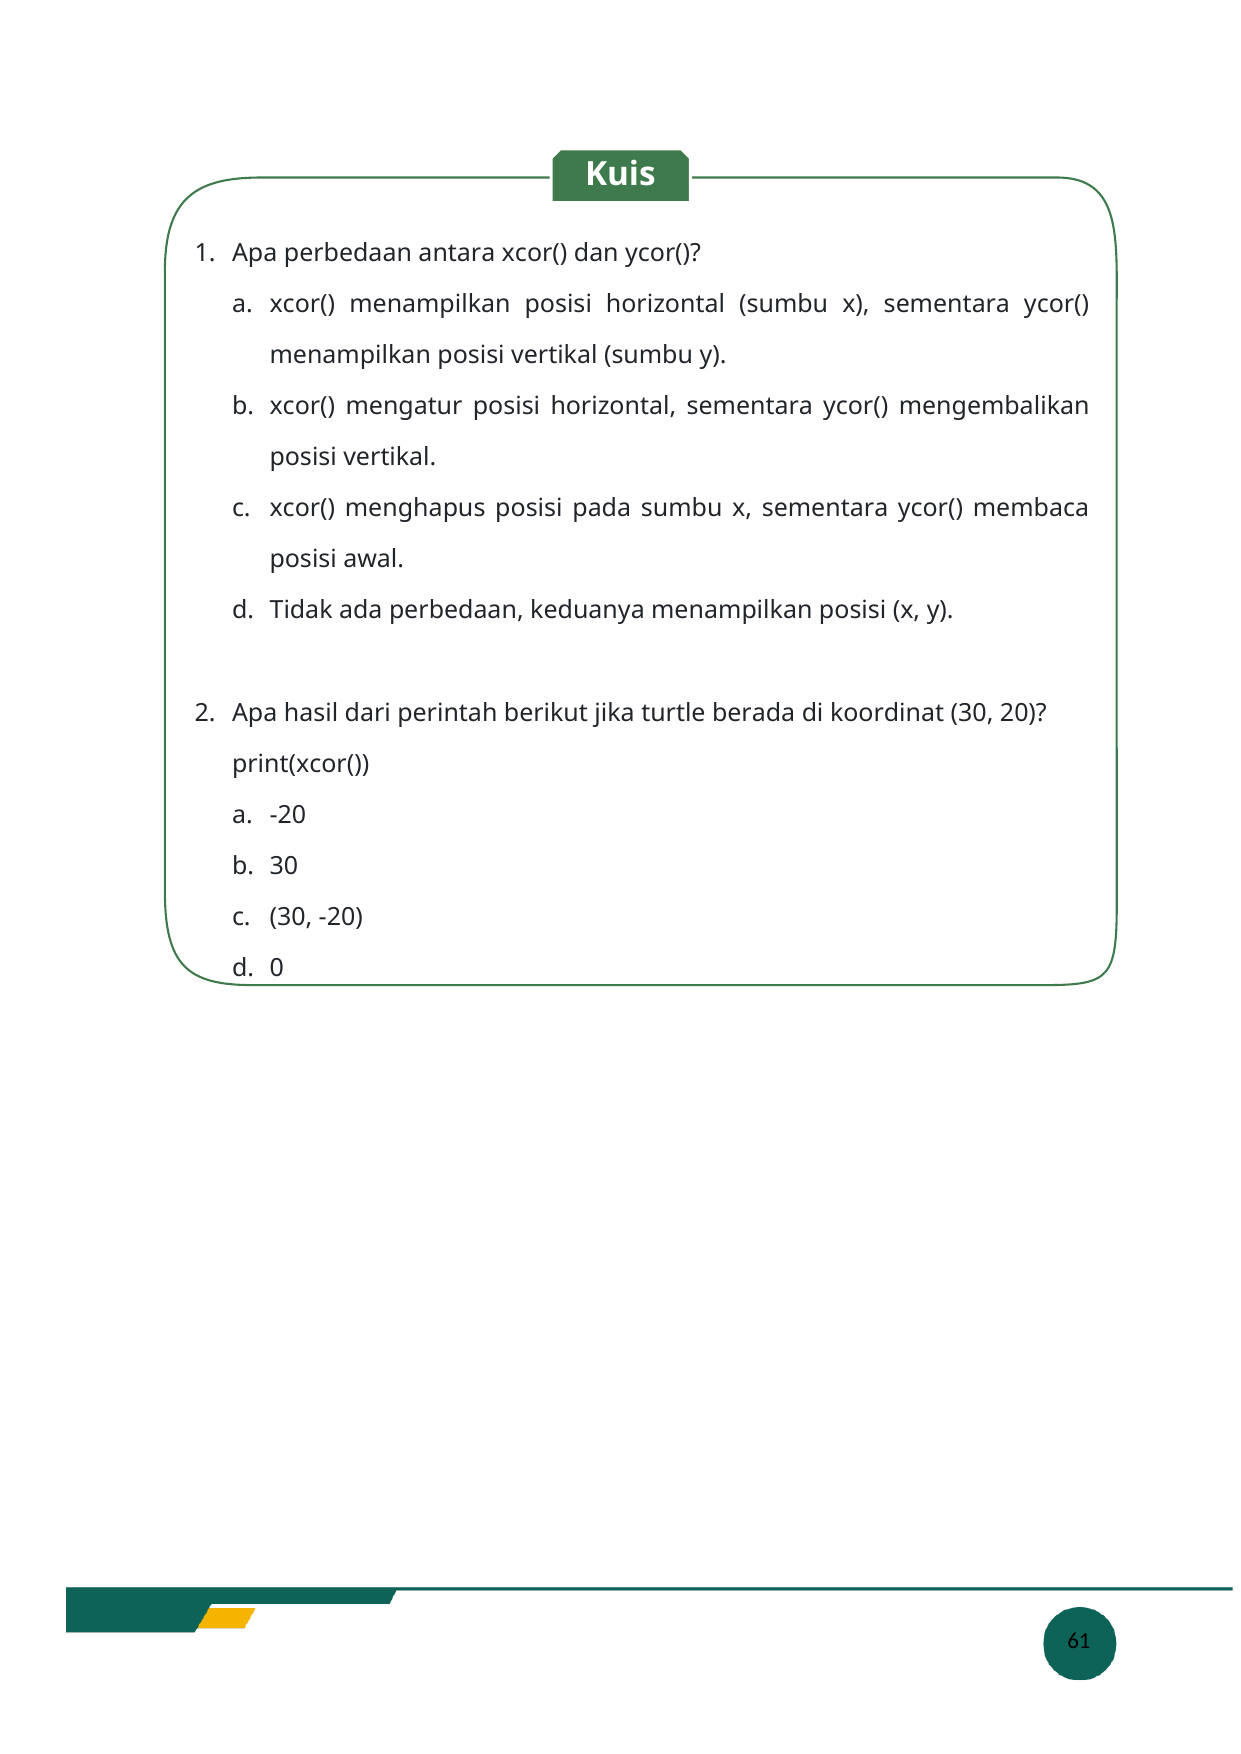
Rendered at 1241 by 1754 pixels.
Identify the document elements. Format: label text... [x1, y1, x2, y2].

list 30 [232, 847, 1090, 881]
list 0 [232, 949, 1090, 983]
list xcor() mengatur posisi horizontal, sementara ycor() mengembalikan posisi vertikal. [232, 388, 1090, 473]
list (30, -20) [232, 898, 1090, 932]
list print(xcor()) [232, 745, 1090, 779]
list Tidak ada perbedaan, keduanya menampilkan posisi (x, y). [232, 592, 1090, 626]
list -20 [232, 796, 1090, 830]
text Kuis [150, 150, 1090, 195]
list xcor() menampilkan posisi horizontal (sumbu x), sementara ycor() menampilkan posisi vertikal (sumbu y). [232, 286, 1090, 371]
picture [66, 1578, 1233, 1708]
list xcor() menghapus posisi pada sumbu x, sementara ycor() membaca posisi awal. [232, 490, 1090, 575]
list Apa hasil dari perintah berikut jika turtle berada di koordinat (30, 20)? [194, 694, 1090, 728]
list Apa perbedaan antara xcor() dan ycor()? [194, 235, 1090, 269]
